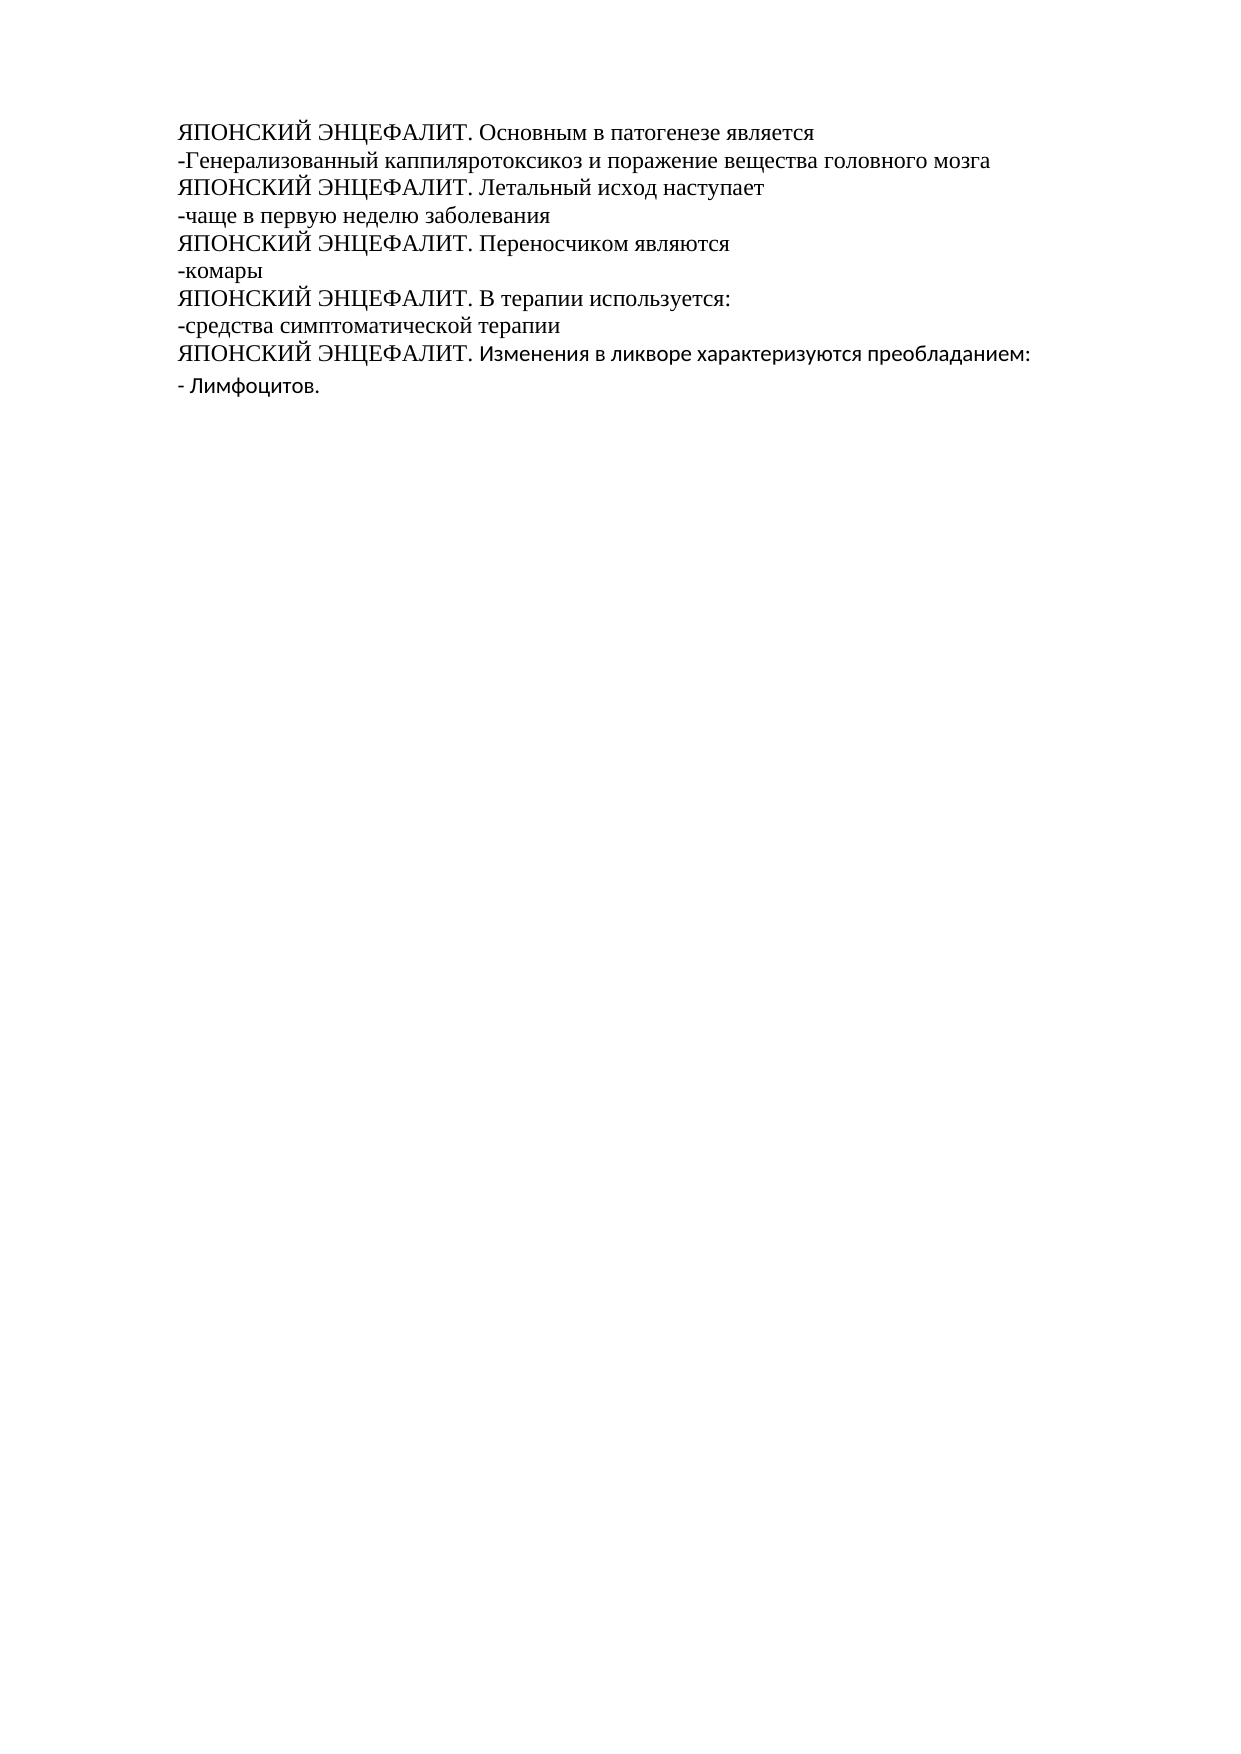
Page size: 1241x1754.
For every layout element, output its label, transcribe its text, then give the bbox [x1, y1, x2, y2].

text ЯПОНСКИЙ ЭНЦЕФАЛИТ. Переносчиком являются [177, 228, 1152, 256]
text ЯПОНСКИЙ ЭНЦЕФАЛИТ. В терапии используется: [177, 284, 1152, 311]
text -средства симптоматической терапии [177, 311, 1152, 339]
text -Генерализованный каппиляротоксикоз и поражение вещества головного мозга [177, 146, 1152, 173]
text - Лимфоцитов. [177, 371, 1152, 399]
text ЯПОНСКИЙ ЭНЦЕФАЛИТ. Основным в патогенезе является [177, 118, 1152, 146]
text ЯПОНСКИЙ ЭНЦЕФАЛИТ. Летальный исход наступает [177, 173, 1152, 201]
text -комары [177, 256, 1152, 284]
text -чаще в первую неделю заболевания [177, 201, 1152, 228]
text ЯПОНСКИЙ ЭНЦЕФАЛИТ. Изменения в ликворе характеризуются преобладанием: [177, 339, 1152, 367]
